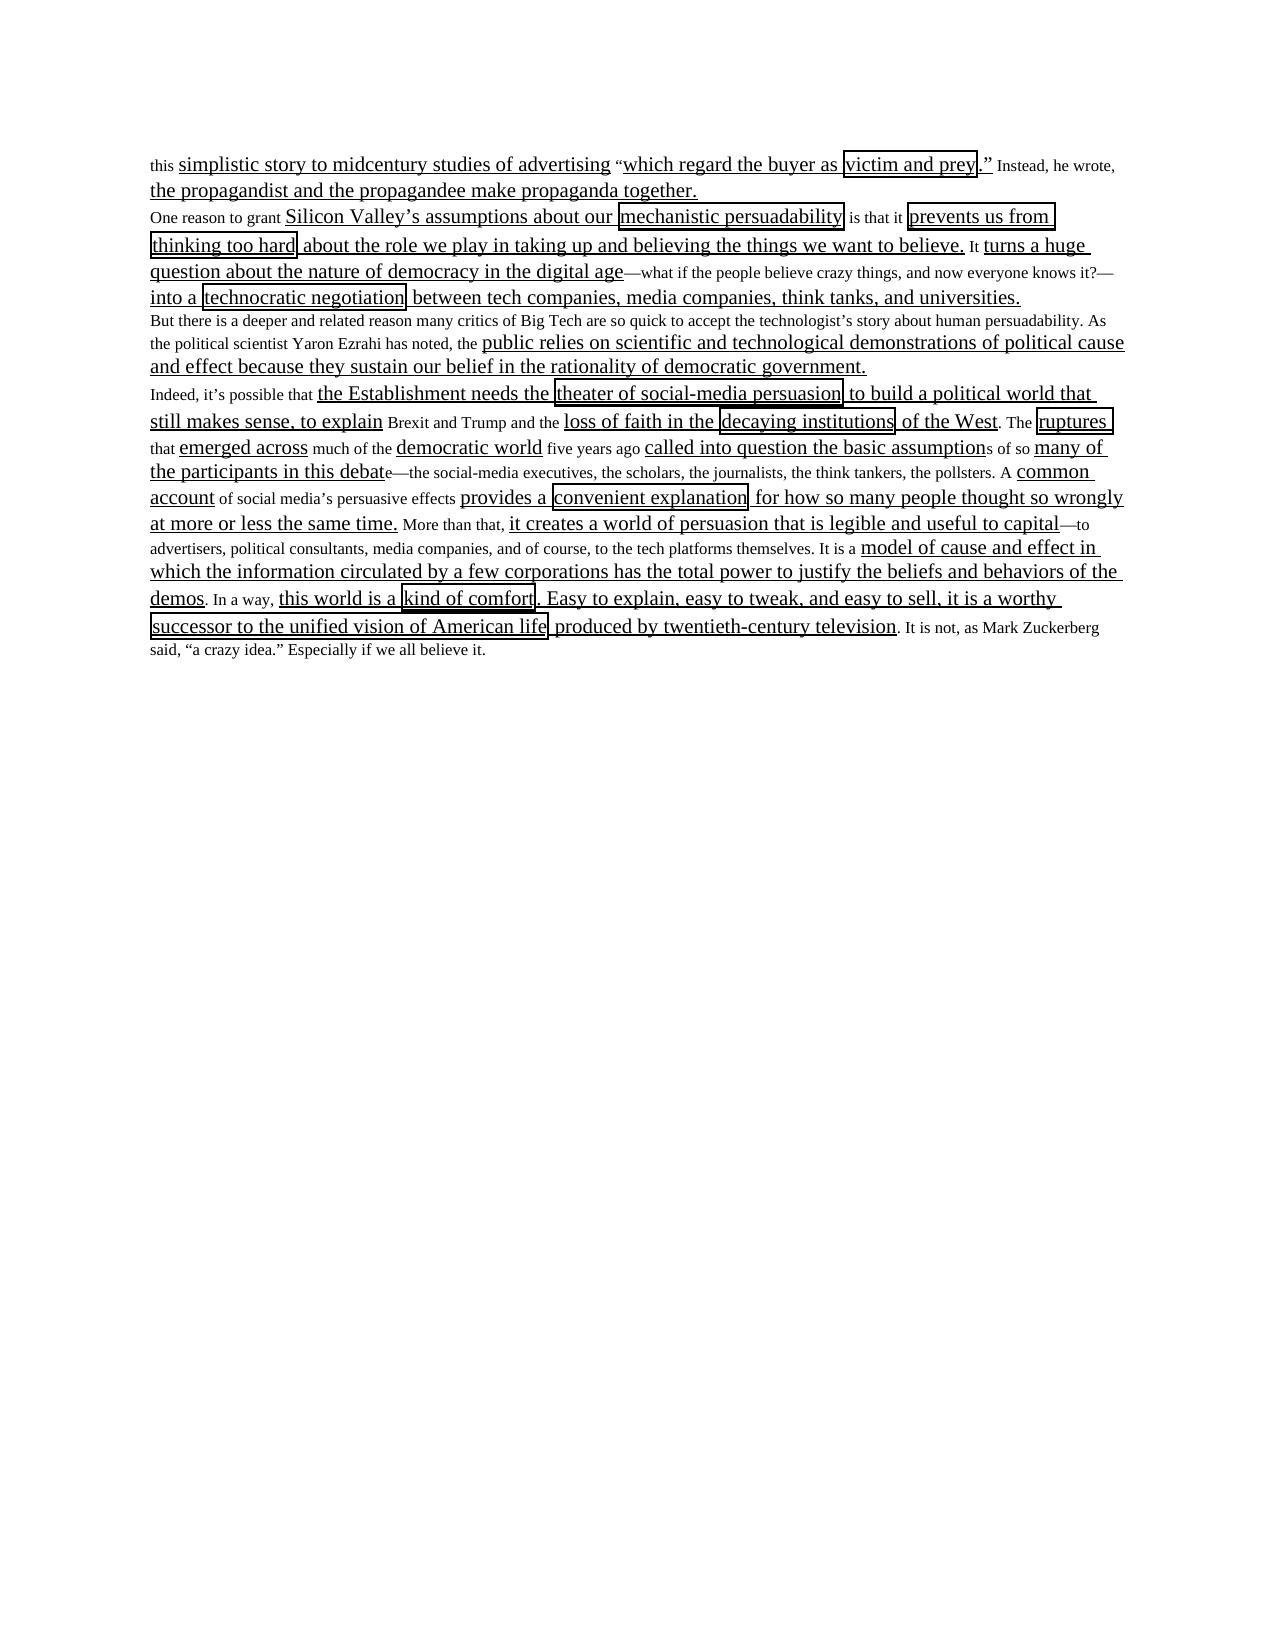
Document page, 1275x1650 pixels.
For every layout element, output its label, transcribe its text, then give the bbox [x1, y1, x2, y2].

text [150, 150, 1125, 202]
text One reason to grant Silicon Valley’s assumptions about our mechanistic persuadability is that it prevents us from thinking too hard about the role we play in taking up and believing the things we want to believe. It turns a huge question about the nature of democracy in the digital age—what if the people believe crazy things, and now everyone knows it?—into a technocratic negotiation between tech companies, media companies, think tanks, and universities. [150, 202, 1125, 311]
text Indeed, it’s possible that the Establishment needs the theater of social-media persuasion to build a political world that still makes sense, to explain Brexit and Trump and the loss of faith in the decaying institutions of the West. The ruptures that emerged across much of the democratic world five years ago called into question the basic assumptions of so many of the participants in this debate—the social-media executives, the scholars, the journalists, the think tankers, the pollsters. A common account of social media’s persuasive effects provides a convenient explanation for how so many people thought so wrongly at more or less the same time. More than that, it creates a world of persuasion that is legible and useful to capital—to advertisers, political consultants, media companies, and of course, to the tech platforms themselves. It is a model of cause and effect in which the information circulated by a few corporations has the total power to justify the beliefs and behaviors of the demos. In a way, this world is a kind of comfort. Easy to explain, easy to tweak, and easy to sell, it is a worthy successor to the unified vision of American life produced by twentieth-century television. It is not, as Mark Zuckerberg said, “a crazy idea.” Especially if we all believe it. [150, 378, 1125, 659]
text But there is a deeper and related reason many critics of Big Tech are so quick to accept the technologist’s story about human persuadability. As the political scientist Yaron Ezrahi has noted, the public relies on scientific and technological demonstrations of political cause and effect because they sustain our belief in the rationality of democratic government. [150, 311, 1125, 378]
